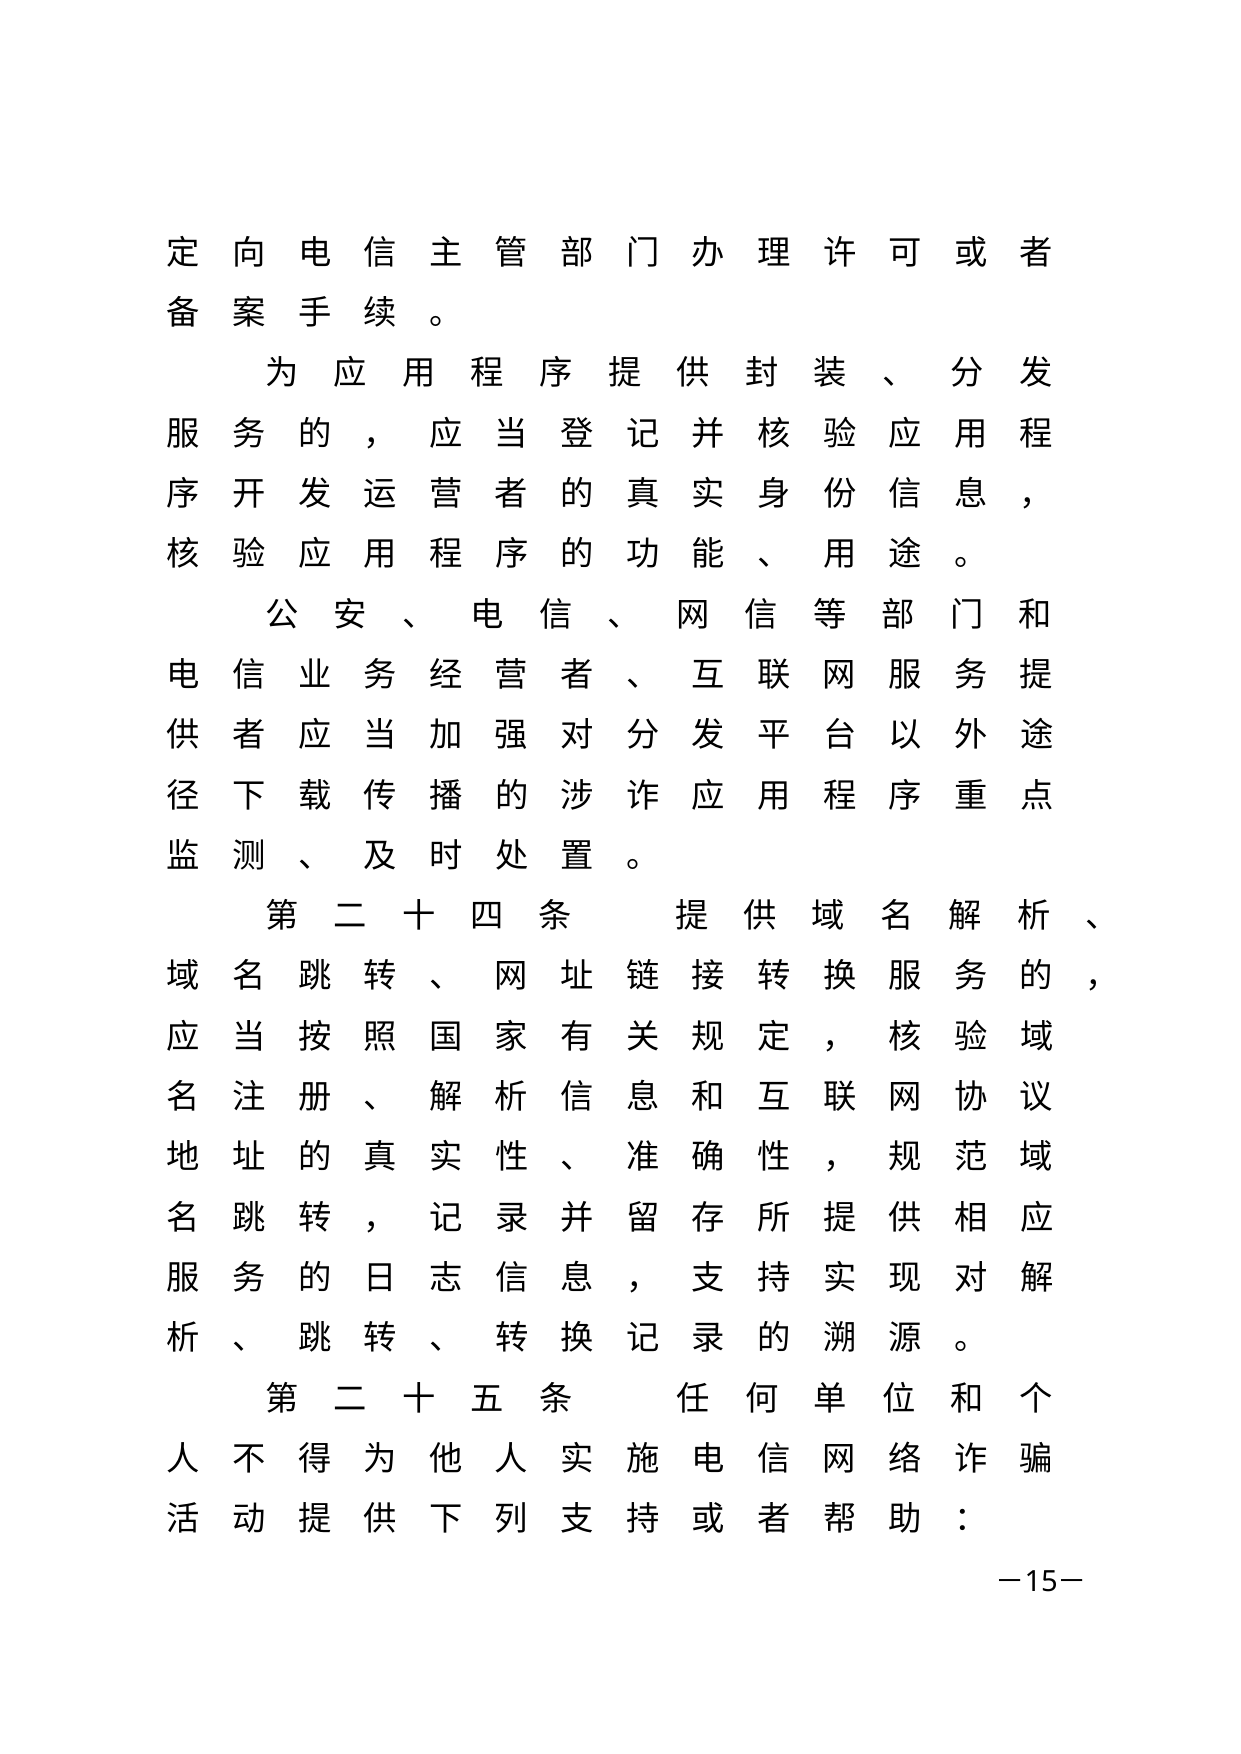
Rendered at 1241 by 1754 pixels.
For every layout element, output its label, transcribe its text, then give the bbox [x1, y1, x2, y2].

text 公安、电信、网信等部门和电信业务经营者、互联网服务提供者应当加强对分发平台以外途径下载传播的涉诈应用程序重点监测、及时处置。 [167, 581, 1085, 883]
text 为应用程序提供封装、分发服务的，应当登记并核验应用程序开发运营者的真实身份信息，核验应用程序的功能、用途。 [167, 340, 1085, 581]
text 第二十四条 提供域名解析、域名跳转、网址链接转换服务的，应当按照国家有关规定，核验域名注册、解析信息和互联网协议地址的真实性、准确性，规范域名跳转，记录并留存所提供相应服务的日志信息，支持实现对解析、跳转、转换记录的溯源。 [167, 883, 1085, 1365]
text 第二十三条 设立移动互联网应用程序应当按照国家有关规定向电信主管部门办理许可或者备案手续。 [167, 219, 1085, 340]
text 第二十五条 任何单位和个人不得为他人实施电信网络诈骗活动提供下列支持或者帮助： [167, 1365, 1085, 1546]
